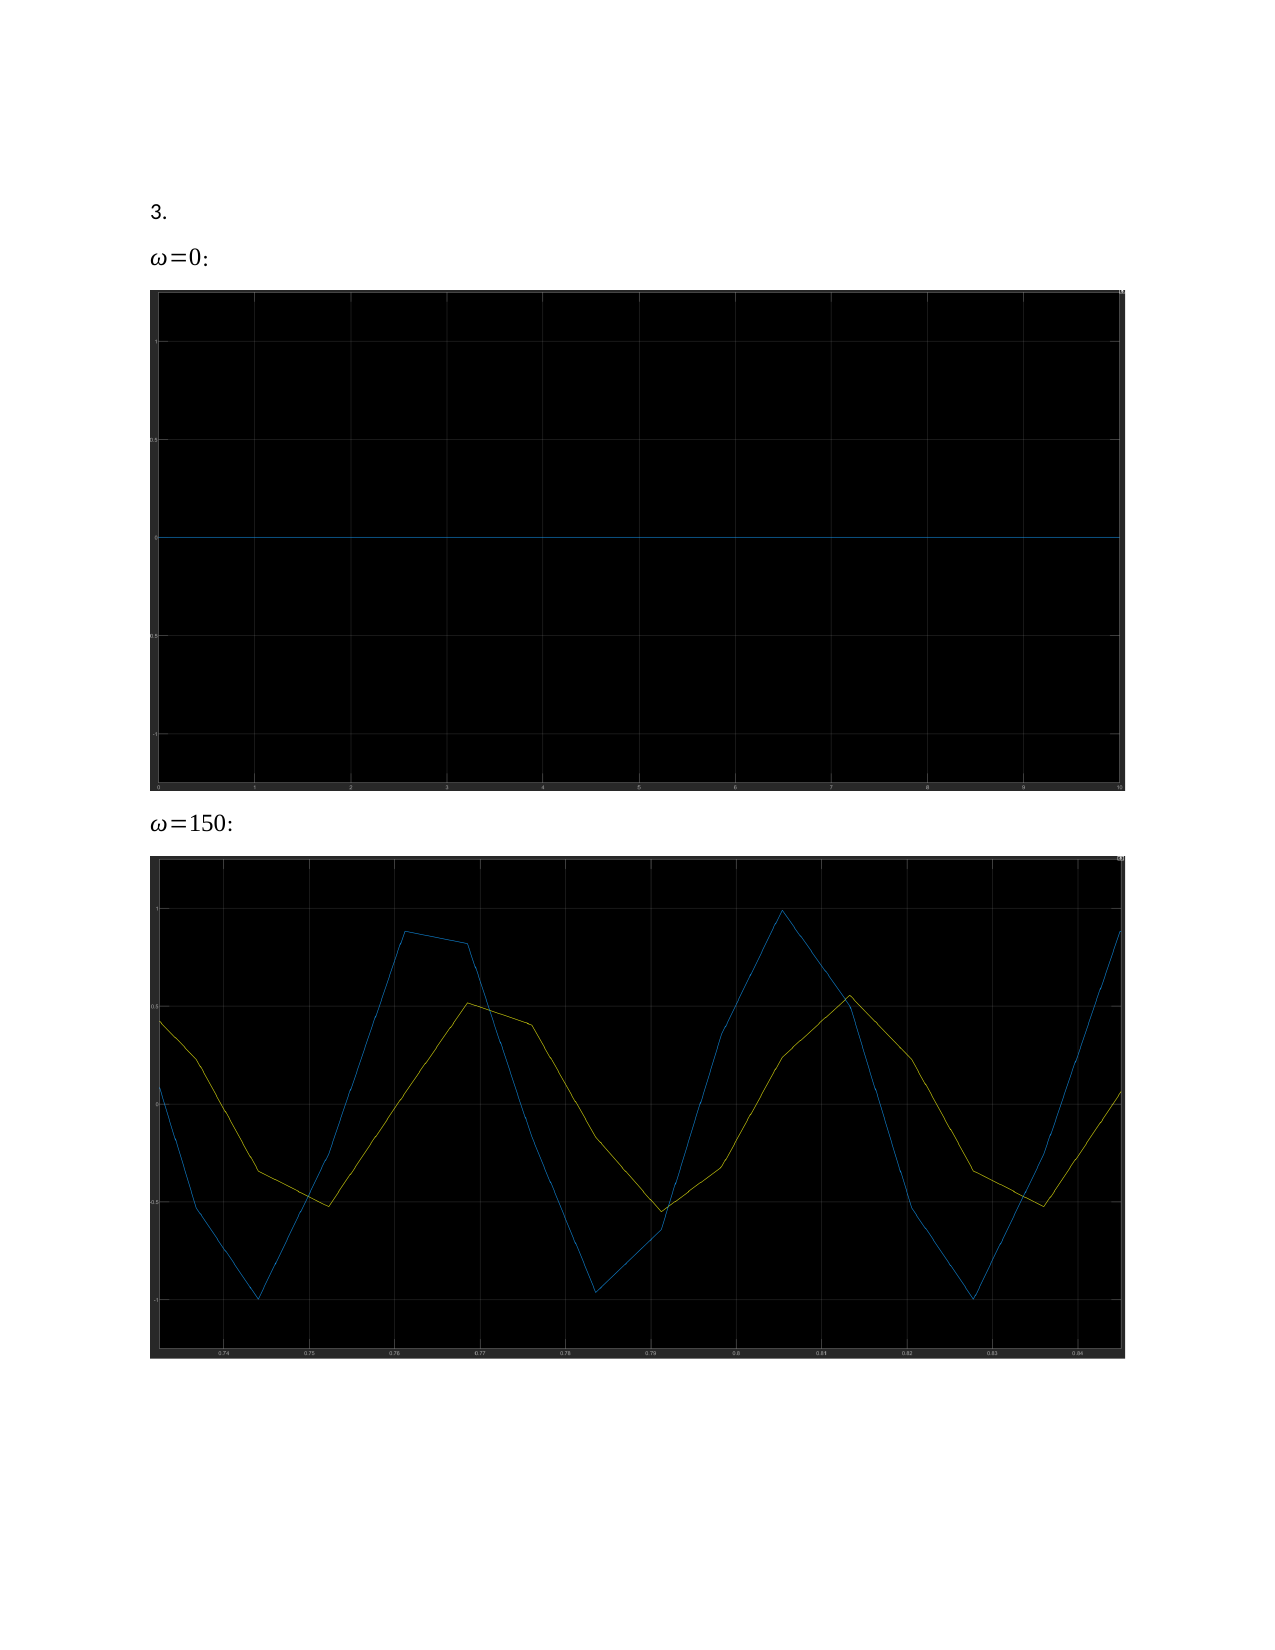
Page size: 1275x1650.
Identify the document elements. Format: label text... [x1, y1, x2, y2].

picture [150, 290, 1125, 791]
text : [150, 809, 1125, 837]
text 3. [150, 197, 1125, 225]
picture [150, 856, 1125, 1359]
text : [150, 244, 1125, 272]
